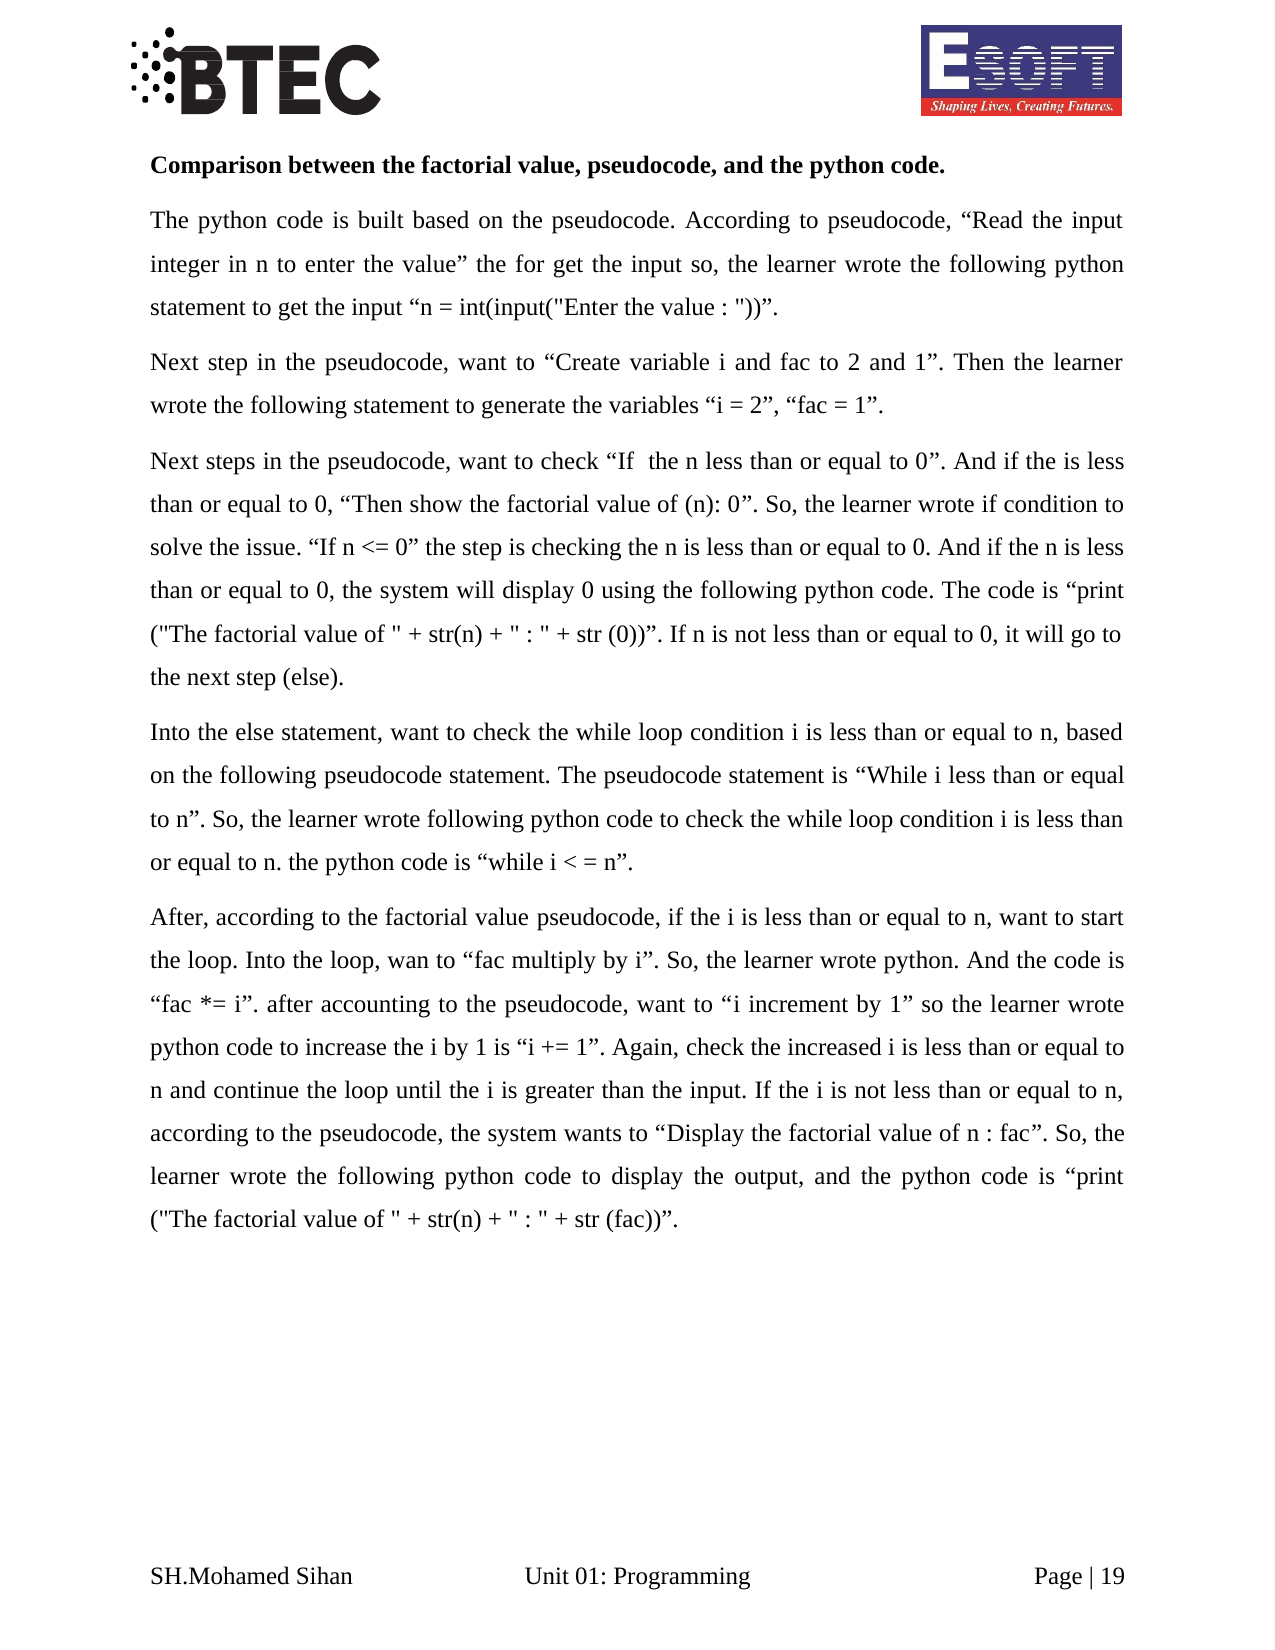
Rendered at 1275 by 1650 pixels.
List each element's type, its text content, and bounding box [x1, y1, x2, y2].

text Next steps in the pseudocode, want to check “If the n less than or equal to 0”. And if the is less than or equal to 0, “Then show the factorial value of (n): 0”. So, the learner wrote if condition to solve the issue. “If n <= 0” the step is checking the n is less than or equal to 0. And if the n is less than or equal to 0, the system will display 0 using the following python code. The code is “print ("The factorial value of " + str(n) + " : " + str (0))”. If n is not less than or equal to 0, it will go to the next step (else). [150, 446, 1125, 691]
text Next step in the pseudocode, want to “Create variable i and fac to 2 and 1”. Then the learner wrote the following statement to generate the variables “i = 2”, “fac = 1”. [150, 347, 1125, 419]
text Comparison between the factorial value, pseudocode, and the python code. [150, 150, 1125, 179]
picture [921, 25, 1122, 116]
text Into the else statement, want to check the while loop condition i is less than or equal to n, based on the following pseudocode statement. The pseudocode statement is “While i less than or equal to n”. So, the learner wrote following python code to check the while loop condition i is less than or equal to n. the python code is “while i < = n”. [150, 717, 1125, 876]
text The python code is built based on the pseudocode. According to pseudocode, “Read the input integer in n to enter the value” the for get the input so, the learner wrote the following python statement to get the input “n = int(input("Enter the value : "))”. [150, 206, 1125, 321]
text After, according to the factorial value pseudocode, if the i is less than or equal to n, want to start the loop. Into the loop, wan to “fac multiply by i”. So, the learner wrote python. And the code is “fac *= i”. after accounting to the pseudocode, want to “i increment by 1” so the learner wrote python code to increase the i by 1 is “i += 1”. Again, check the increased i is less than or equal to n and continue the loop until the i is greater than the input. If the i is not less than or equal to n, according to the pseudocode, the system wants to “Display the factorial value of n : fac”. So, the learner wrote the following python code to display the output, and the python code is “print ("The factorial value of " + str(n) + " : " + str (fac))”. [150, 902, 1125, 1233]
